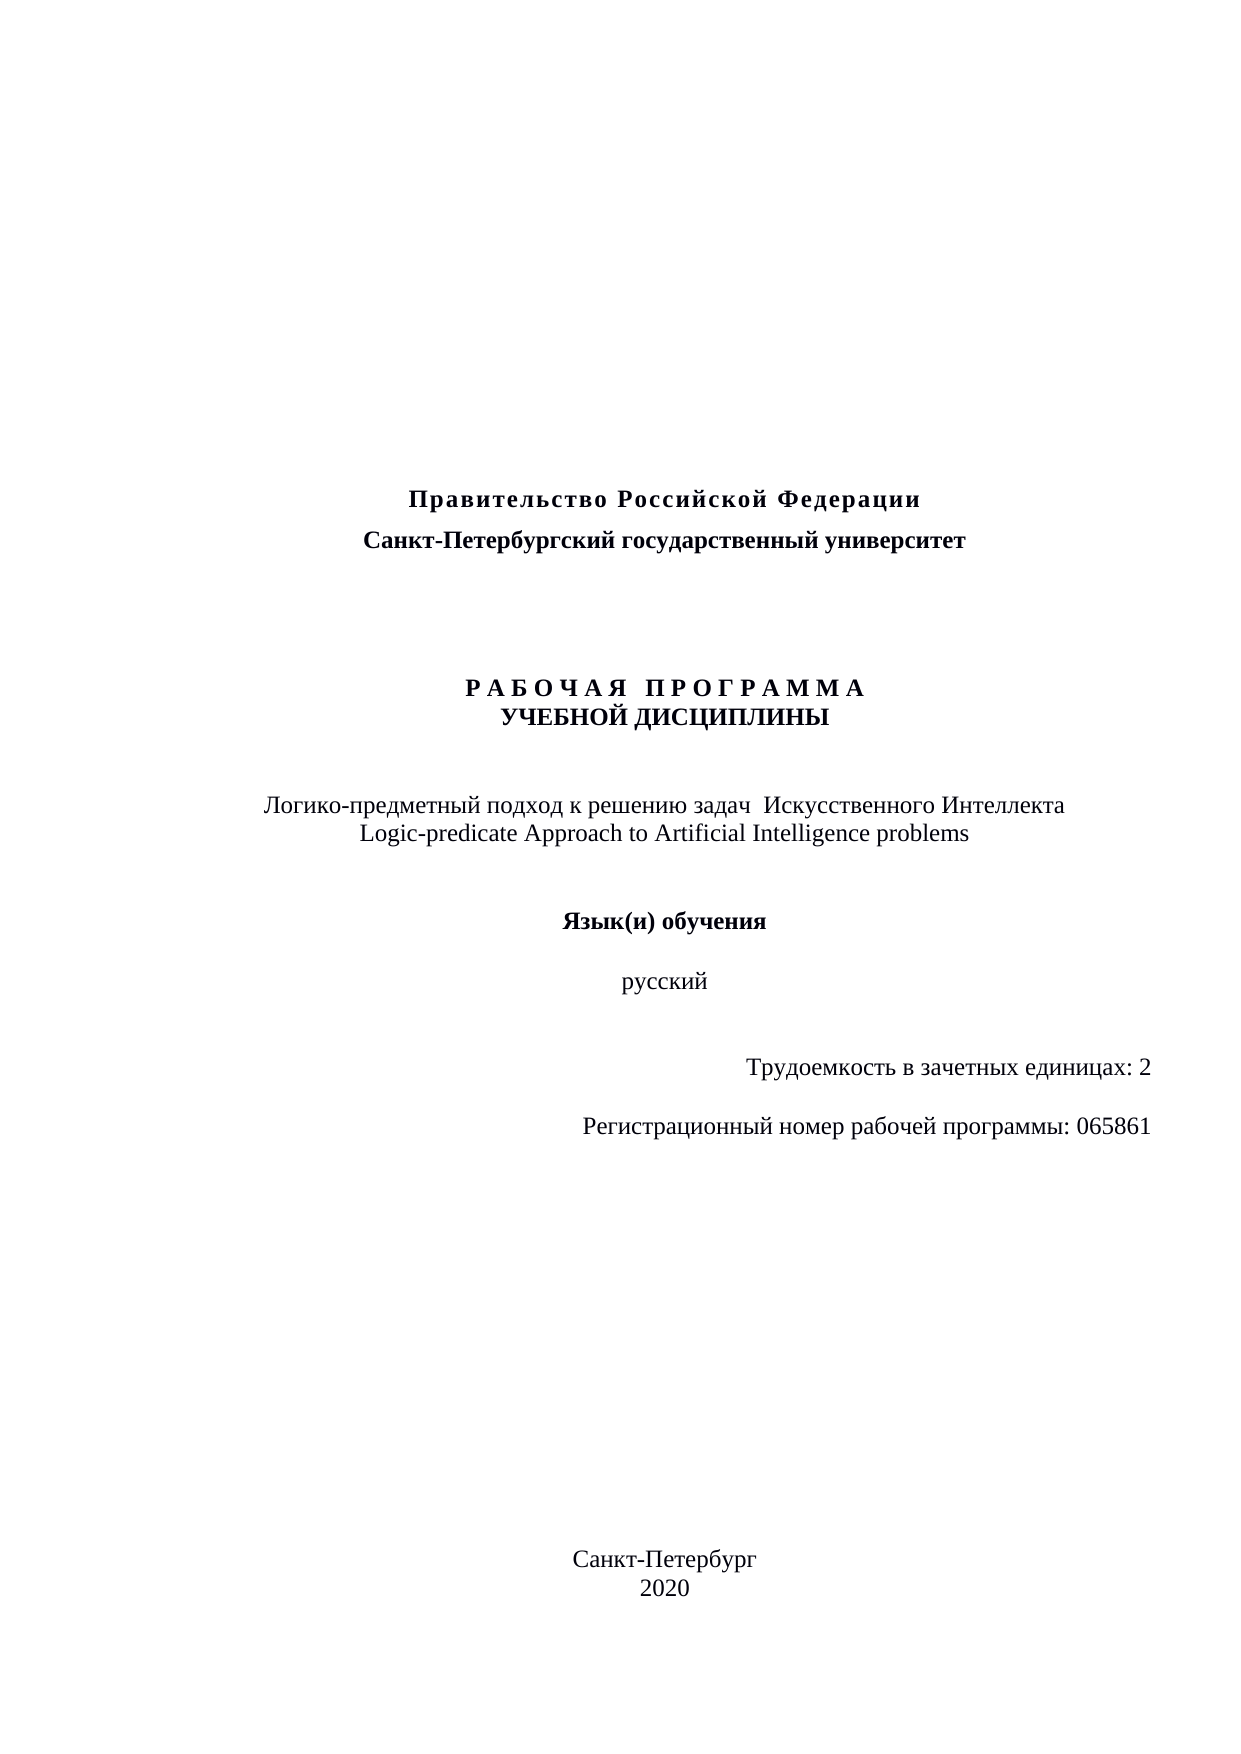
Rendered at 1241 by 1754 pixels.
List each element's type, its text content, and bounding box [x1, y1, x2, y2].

text Трудоемкость в зачетных единицах: 2 [177, 1052, 1152, 1081]
text Регистрационный номер рабочей программы: 065861 [177, 1111, 1152, 1140]
text Logic-predicate Approach to Artificial Intelligence problems [177, 818, 1152, 847]
text Язык(и) обучения [177, 906, 1152, 935]
text русский [177, 966, 1152, 994]
text 2020 [177, 1573, 1152, 1602]
text Санкт-Петербургский государственный университет [177, 526, 1152, 554]
text Р А Б О Ч А Я П Р О Г Р А М М А [177, 673, 1152, 702]
text Санкт-Петербург [177, 1544, 1152, 1573]
text Правительство Российской Федерации [177, 484, 1152, 513]
text Логико-предметный подход к решению задач Искусственного Интеллекта [177, 790, 1152, 818]
text УЧЕБНОЙ ДИСЦИПЛИНЫ [177, 702, 1152, 730]
